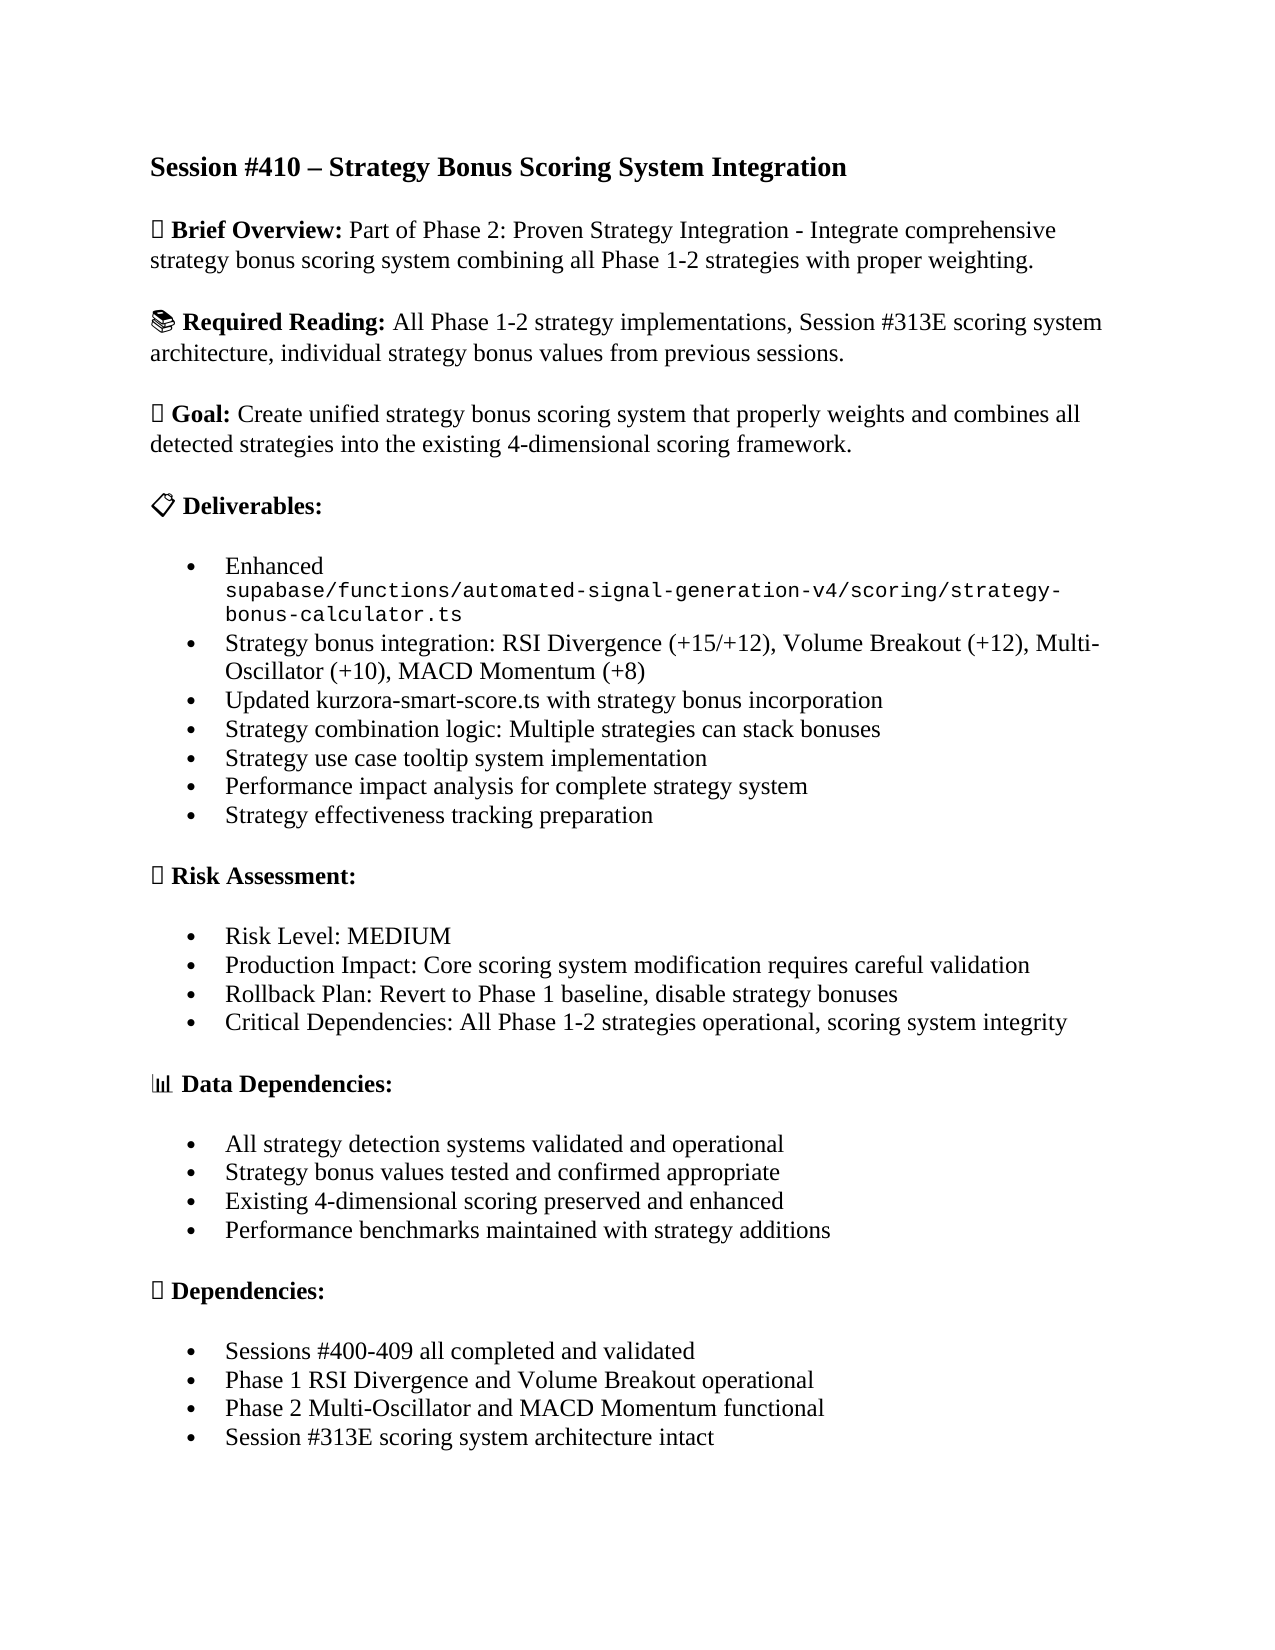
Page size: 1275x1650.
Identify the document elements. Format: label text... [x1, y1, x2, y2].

list Production Impact: Core scoring system modification requires careful validation [187, 950, 1125, 979]
list All strategy detection systems validated and operational [187, 1129, 1125, 1157]
list Strategy effectiveness tracking preparation [187, 800, 1125, 829]
list Strategy use case tooltip system implementation [187, 743, 1125, 771]
list Critical Dependencies: All Phase 1-2 strategies operational, scoring system integrity [187, 1007, 1125, 1036]
list Strategy bonus values tested and confirmed appropriate [187, 1157, 1125, 1186]
text 📊 Data Dependencies: [150, 1065, 1125, 1099]
list Performance impact analysis for complete strategy system [187, 771, 1125, 800]
list Session #313E scoring system architecture intact [187, 1422, 1125, 1451]
list Existing 4-dimensional scoring preserved and enhanced [187, 1186, 1125, 1215]
list Enhanced supabase/functions/automated-signal-generation-v4/scoring/strategy-bonus-calculator.ts [187, 551, 1125, 628]
text 🔗 Dependencies: [150, 1273, 1125, 1307]
list Sessions #400-409 all completed and validated [187, 1336, 1125, 1365]
list Strategy bonus integration: RSI Divergence (+15/+12), Volume Breakout (+12), Multi-Oscillator (+10), MACD Momentum (+8) [187, 628, 1125, 685]
list Phase 2 Multi-Oscillator and MACD Momentum functional [187, 1393, 1125, 1422]
list Updated kurzora-smart-score.ts with strategy bonus incorporation [187, 685, 1125, 714]
text 📚 Required Reading: All Phase 1-2 strategy implementations, Session #313E scoring system architecture, individual strategy bonus values from previous sessions. [150, 303, 1125, 366]
text 📋 Deliverables: [150, 487, 1125, 522]
list Phase 1 RSI Divergence and Volume Breakout operational [187, 1365, 1125, 1393]
list Rollback Plan: Revert to Phase 1 baseline, disable strategy bonuses [187, 979, 1125, 1007]
list Strategy combination logic: Multiple strategies can stack bonuses [187, 714, 1125, 743]
list Performance benchmarks maintained with strategy additions [187, 1215, 1125, 1244]
text 🎯 Goal: Create unified strategy bonus scoring system that properly weights and combines all detected strategies into the existing 4-dimensional scoring framework. [150, 396, 1125, 458]
text Session #410 – Strategy Bonus Scoring System Integration [150, 150, 1125, 182]
text 🚨 Risk Assessment: [150, 858, 1125, 892]
text 🧭 Brief Overview: Part of Phase 2: Proven Strategy Integration - Integrate comprehensive strategy bonus scoring system combining all Phase 1-2 strategies with proper weighting. [150, 212, 1125, 274]
list Risk Level: MEDIUM [187, 921, 1125, 950]
